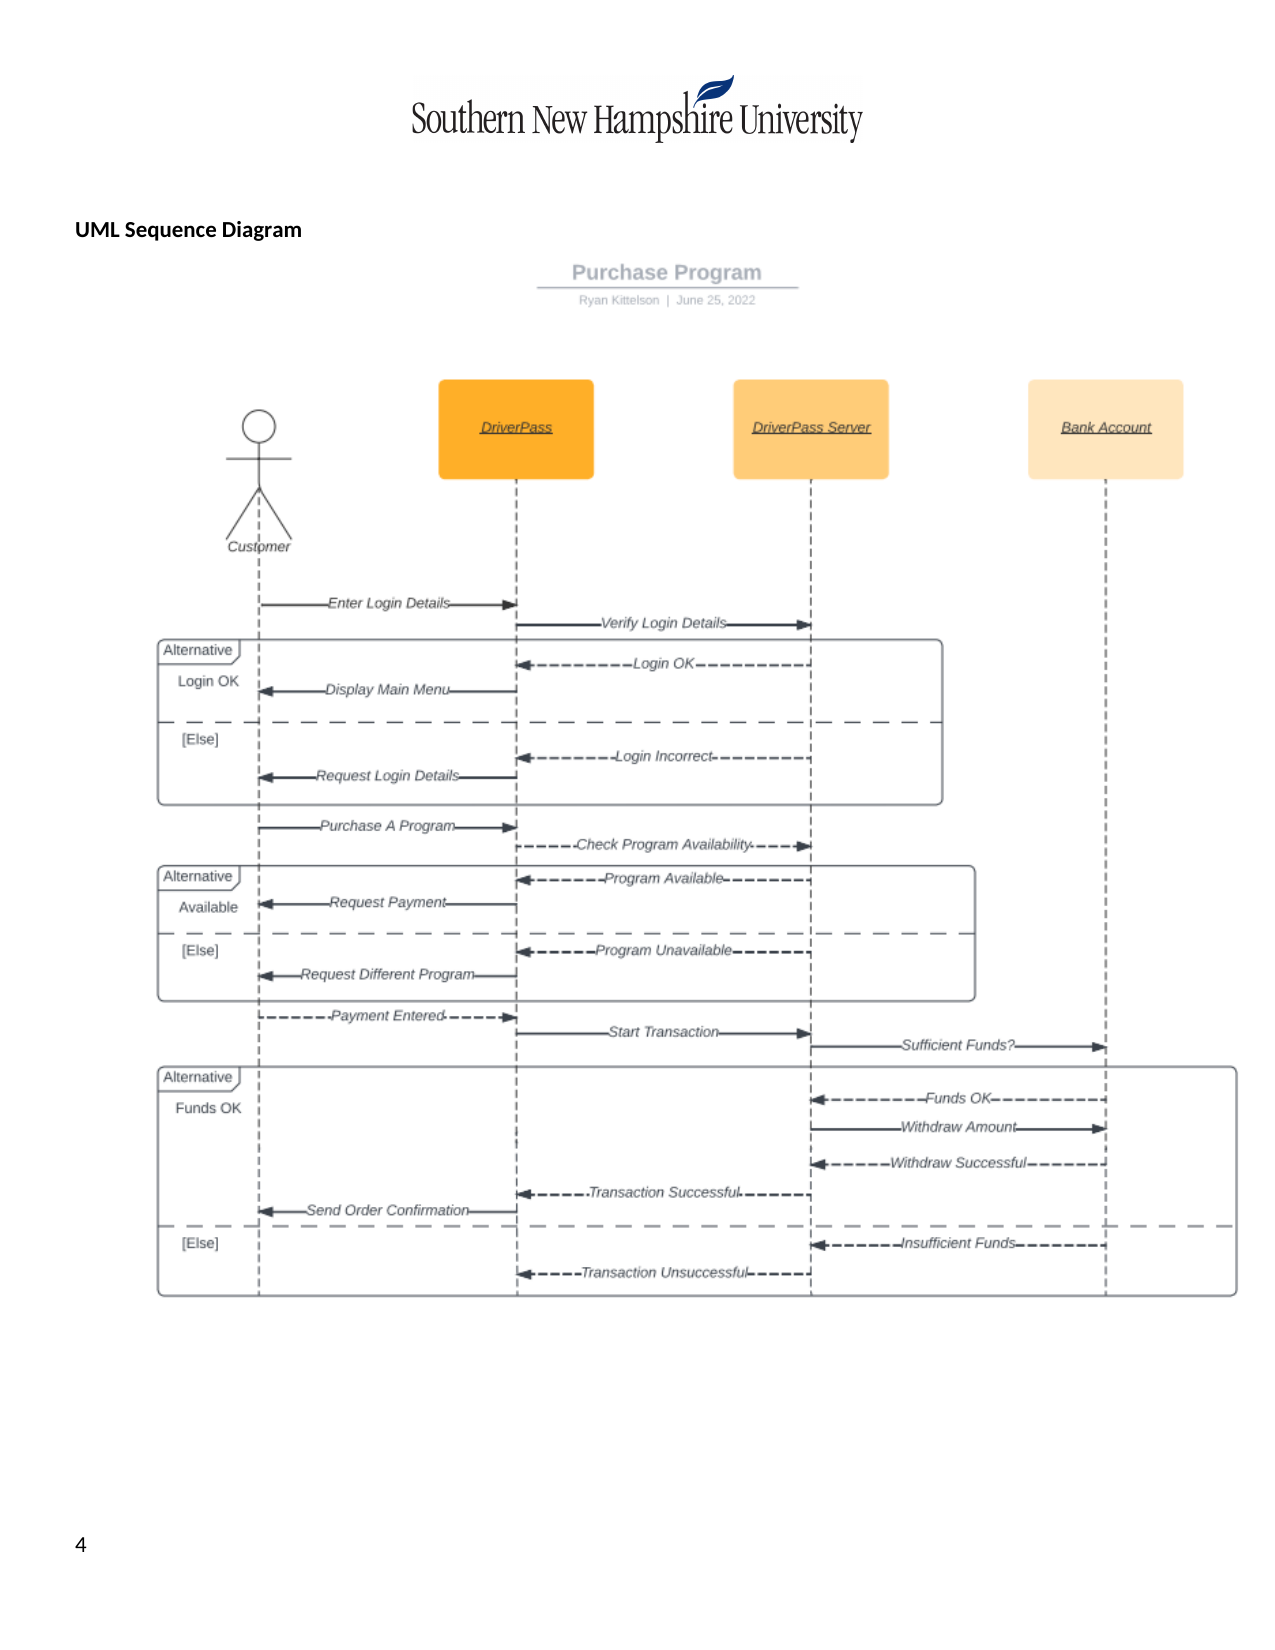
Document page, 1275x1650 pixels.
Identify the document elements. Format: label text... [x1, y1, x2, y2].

picture [412, 75, 863, 143]
picture [75, 242, 1275, 1311]
subtitle UML Sequence Diagram [75, 215, 1200, 242]
